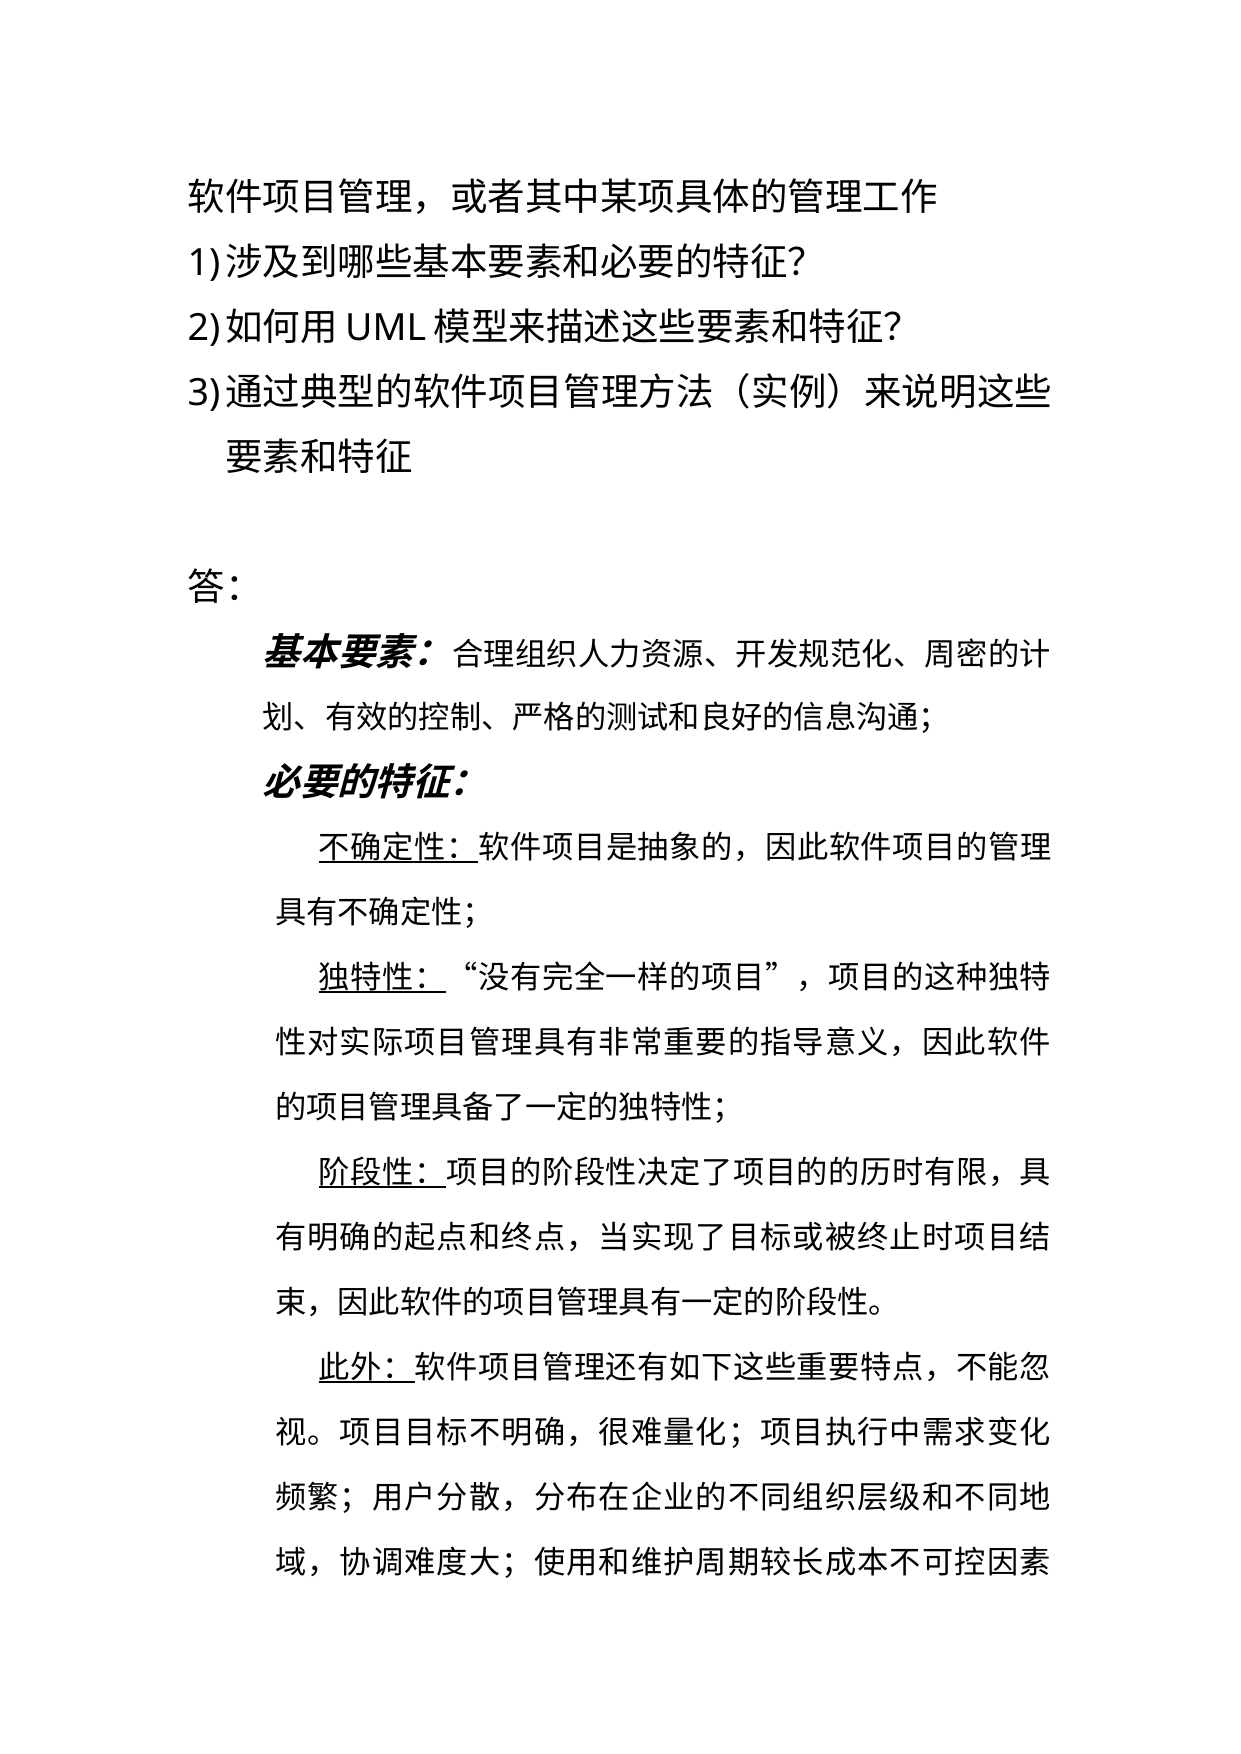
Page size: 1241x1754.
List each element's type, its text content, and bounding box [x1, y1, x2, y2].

list 不确定性：软件项目是抽象的，因此软件项目的管理具有不确定性； [275, 812, 1053, 942]
list 阶段性：项目的阶段性决定了项目的的历时有限，具有明确的起点和终点，当实现了目标或被终止时项目结束，因此软件的项目管理具有一定的阶段性。 [275, 1137, 1053, 1332]
list 如何用UML模型来描述这些要素和特征？ [187, 292, 1053, 357]
list 必要的特征： [262, 747, 1053, 812]
list 通过典型的软件项目管理方法（实例）来说明这些要素和特征 [187, 357, 1053, 487]
list 涉及到哪些基本要素和必要的特征？ [187, 227, 1053, 292]
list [275, 1332, 1053, 1592]
text 软件项目管理，或者其中某项具体的管理工作 [187, 162, 1053, 227]
text 答： [187, 552, 1053, 617]
list 基本要素：合理组织人力资源、开发规范化、周密的计划、有效的控制、严格的测试和良好的信息沟通； [262, 617, 1053, 747]
list 独特性：“没有完全一样的项目”，项目的这种独特性对实际项目管理具有非常重要的指导意义，因此软件的项目管理具备了一定的独特性； [275, 942, 1053, 1137]
